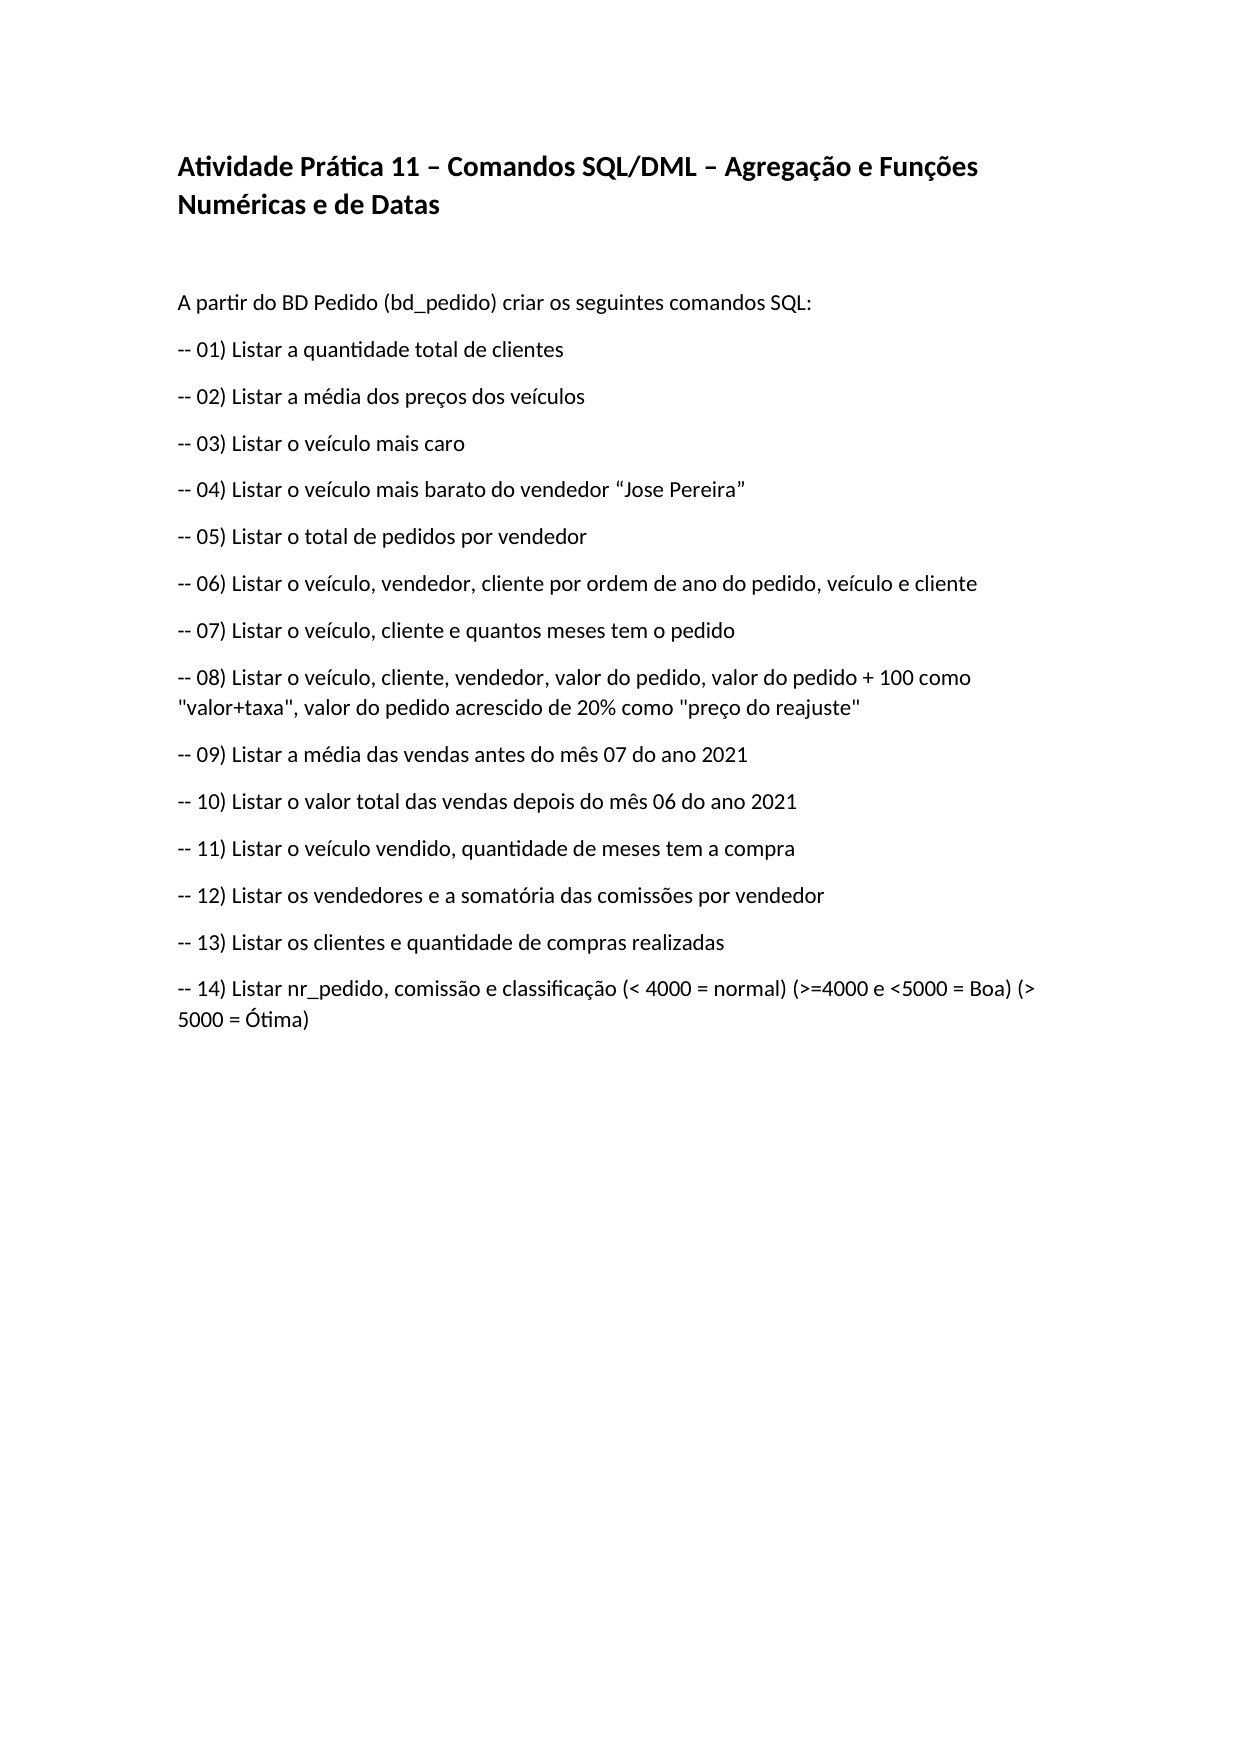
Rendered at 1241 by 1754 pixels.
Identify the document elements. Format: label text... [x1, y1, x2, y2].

text A partir do BD Pedido (bd_pedido) criar os seguintes comandos SQL: [177, 288, 1063, 316]
text -- 07) Listar o veículo, cliente e quantos meses tem o pedido [177, 616, 1063, 644]
text Atividade Prática 11 – Comandos SQL/DML – Agregação e Funções Numéricas e de Datas [177, 148, 1063, 222]
text -- 02) Listar a média dos preços dos veículos [177, 382, 1063, 410]
text -- 08) Listar o veículo, cliente, vendedor, valor do pedido, valor do pedido + 100 como "valor+taxa", valor do pedido acrescido de 20% como "preço do reajuste" [177, 663, 1063, 721]
text -- 09) Listar a média das vendas antes do mês 07 do ano 2021 [177, 740, 1063, 768]
text -- 04) Listar o veículo mais barato do vendedor “Jose Pereira” [177, 476, 1063, 503]
text -- 12) Listar os vendedores e a somatória das comissões por vendedor [177, 881, 1063, 909]
text -- 06) Listar o veículo, vendedor, cliente por ordem de ano do pedido, veículo e cliente [177, 569, 1063, 597]
text -- 10) Listar o valor total das vendas depois do mês 06 do ano 2021 [177, 787, 1063, 815]
text -- 01) Listar a quantidade total de clientes [177, 335, 1063, 363]
text -- 05) Listar o total de pedidos por vendedor [177, 522, 1063, 550]
text -- 13) Listar os clientes e quantidade de compras realizadas [177, 928, 1063, 956]
text -- 14) Listar nr_pedido, comissão e classificação (< 4000 = normal) (>=4000 e <5000 = Boa) (> 5000 = Ótima) [177, 974, 1063, 1033]
text -- 03) Listar o veículo mais caro [177, 429, 1063, 457]
text -- 11) Listar o veículo vendido, quantidade de meses tem a compra [177, 834, 1063, 862]
